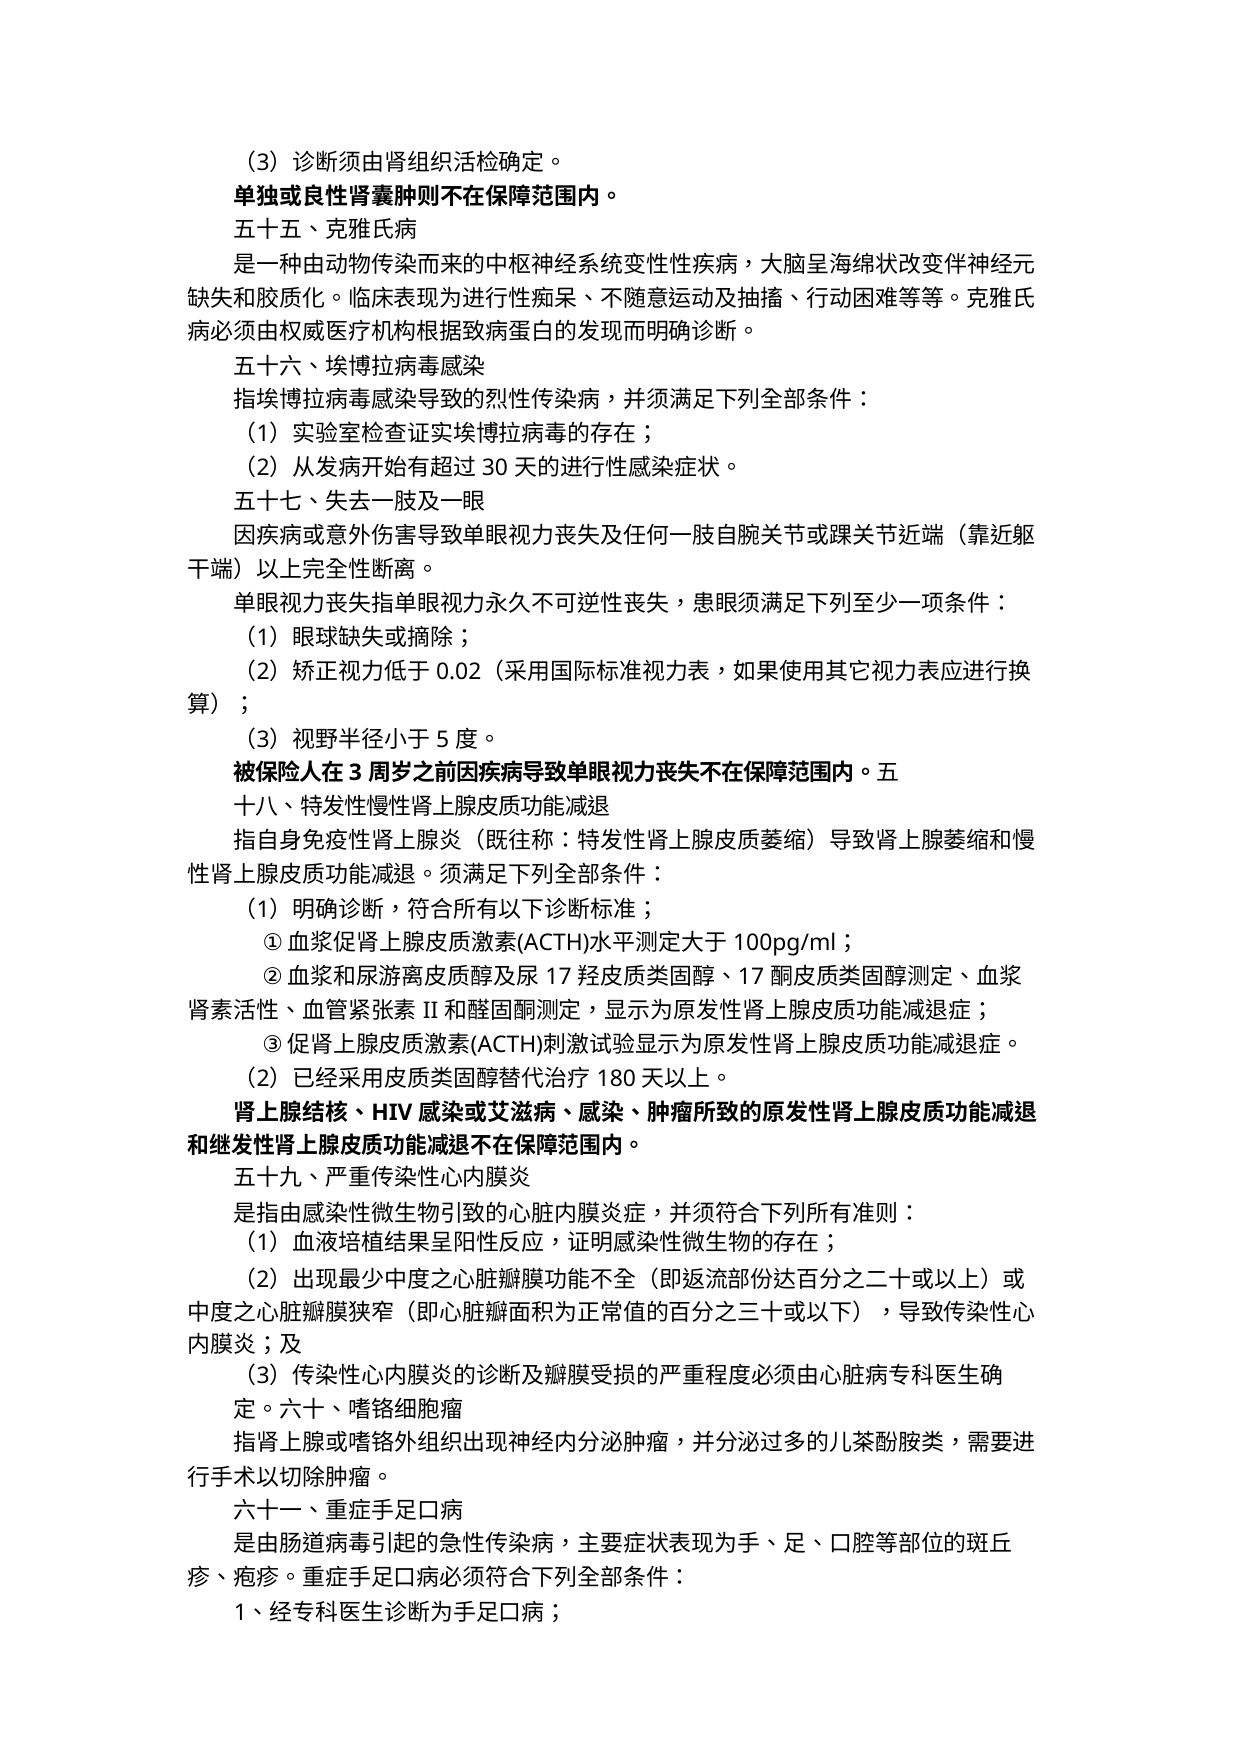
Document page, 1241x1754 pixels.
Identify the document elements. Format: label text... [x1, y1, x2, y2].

text （2）矫正视力低于 0.02（采用国际标准视力表，如果使用其它视力表应进行换算）； [187, 654, 1037, 719]
text 是一种由动物传染而来的中枢神经系统变性性疾病，大脑呈海绵状改变伴神经元缺失和胶质化。临床表现为进行性痴呆、不随意运动及抽搐、行动困难等等。克雅氏病必须由权威医疗机构根据致病蛋白的发现而明确诊断。 [187, 248, 1036, 346]
text 六十一、重症手足口病 [233, 1493, 1065, 1525]
text 1、经专科医生诊断为手足口病； [233, 1595, 1065, 1627]
text 指肾上腺或嗜铬外组织出现神经内分泌肿瘤，并分泌过多的儿茶酚胺类，需要进 [233, 1428, 1065, 1456]
text 因疾病或意外伤害导致单眼视力丧失及任何一肢自腕关节或踝关节近端（靠近躯干端）以上完全性断离。 [187, 519, 1036, 584]
text 是由肠道病毒引起的急性传染病，主要症状表现为手、足、口腔等部位的斑丘疹、疱疹。重症手足口病必须符合下列全部条件： [187, 1527, 1013, 1592]
text 指埃博拉病毒感染导致的烈性传染病，并须满足下列全部条件： [233, 383, 1065, 414]
text （3）视野半径小于 5 度。 [233, 723, 1065, 754]
text 五十六、埃博拉病毒感染 [233, 349, 1065, 381]
text （3）传染性心内膜炎的诊断及瓣膜受损的严重程度必须由心脏病专科医生确定。六十、嗜铬细胞瘤 [233, 1359, 1048, 1424]
text （3）诊断须由肾组织活检确定。 [233, 146, 1065, 177]
text （2）已经采用皮质类固醇替代治疗 180 天以上。 [233, 1062, 1065, 1093]
text 被保险人在 3 周岁之前因疾病导致单眼视力丧失不在保障范围内。五十八、特发性慢性肾上腺皮质功能减退 [233, 756, 901, 821]
text （1）眼球缺失或摘除； [233, 621, 1065, 652]
text （2）从发病开始有超过 30 天的进行性感染症状。五十七、失去一肢及一眼 [233, 451, 749, 516]
text 五十九、严重传染性心内膜炎 [233, 1164, 1065, 1191]
text ②血浆和尿游离皮质醇及尿 17 羟皮质类固醇、17 酮皮质类固醇测定、血浆肾素活性、血管紧张素 II 和醛固酮测定，显示为原发性肾上腺皮质功能减退症； [187, 960, 1031, 1025]
text （1）血液培植结果呈阳性反应，证明感染性微生物的存在； [233, 1229, 1065, 1256]
text 是指由感染性微生物引致的心脏内膜炎症，并须符合下列所有准则： [233, 1191, 1065, 1228]
text ①血浆促肾上腺皮质激素(ACTH)水平测定大于 100pg/ml； [262, 926, 1065, 957]
subtitle 肾上腺结核、HIV 感染或艾滋病、感染、肿瘤所致的原发性肾上腺皮质功能减退和继发性肾上腺皮质功能减退不在保障范围内。 [187, 1096, 1039, 1161]
text 指自身免疫性肾上腺炎（既往称：特发性肾上腺皮质萎缩）导致肾上腺萎缩和慢性肾上腺皮质功能减退。须满足下列全部条件： [187, 824, 1036, 889]
text 单独或良性肾囊肿则不在保障范围内。五十五、克雅氏病 [233, 179, 625, 244]
text （2）出现最少中度之心脏瓣膜功能不全（即返流部份达百分之二十或以上）或中度之心脏瓣膜狭窄（即心脏瓣面积为正常值的百分之三十或以下），导致传染性心内膜炎；及 [187, 1262, 1048, 1359]
text ③促肾上腺皮质激素(ACTH)刺激试验显示为原发性肾上腺皮质功能减退症。 [262, 1028, 1065, 1059]
text （1）明确诊断，符合所有以下诊断标准； [233, 893, 1065, 924]
text 行手术以切除肿瘤。 [187, 1456, 1065, 1493]
text 单眼视力丧失指单眼视力永久不可逆性丧失，患眼须满足下列至少一项条件： [233, 587, 1065, 618]
text （1）实验室检查证实埃博拉病毒的存在； [233, 417, 1065, 448]
